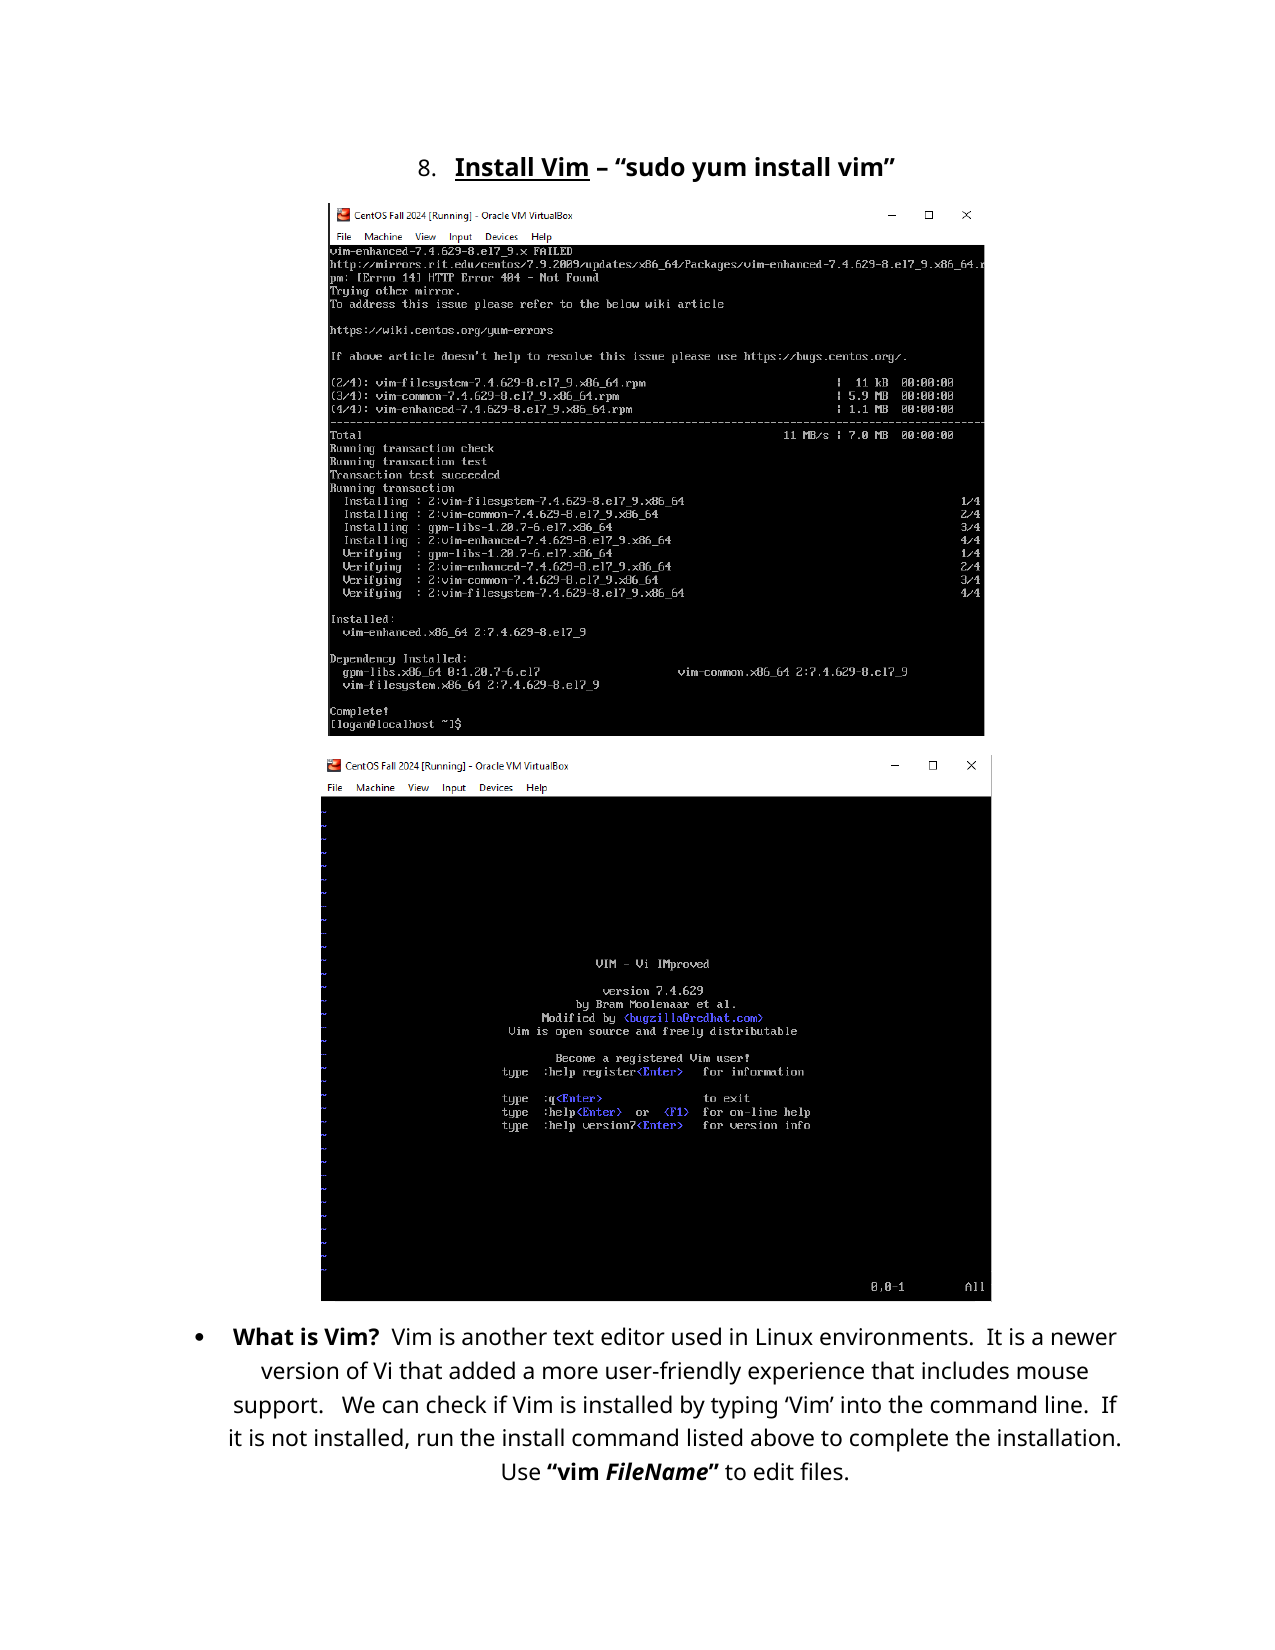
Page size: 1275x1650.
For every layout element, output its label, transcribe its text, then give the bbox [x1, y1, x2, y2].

list What is Vim? Vim is another text editor used in Linux environments. It is a newer version of Vi that added a more user-friendly experience that includes mouse support. We can check if Vim is installed by typing ‘Vim’ into the command line. If it is not installed, run the install command listed above to complete the installation. Use “vim FileName” to edit files. [187, 1321, 1125, 1487]
list Install Vim – “sudo yum install vim” [187, 150, 1125, 184]
picture [321, 755, 992, 1302]
picture [328, 203, 985, 736]
